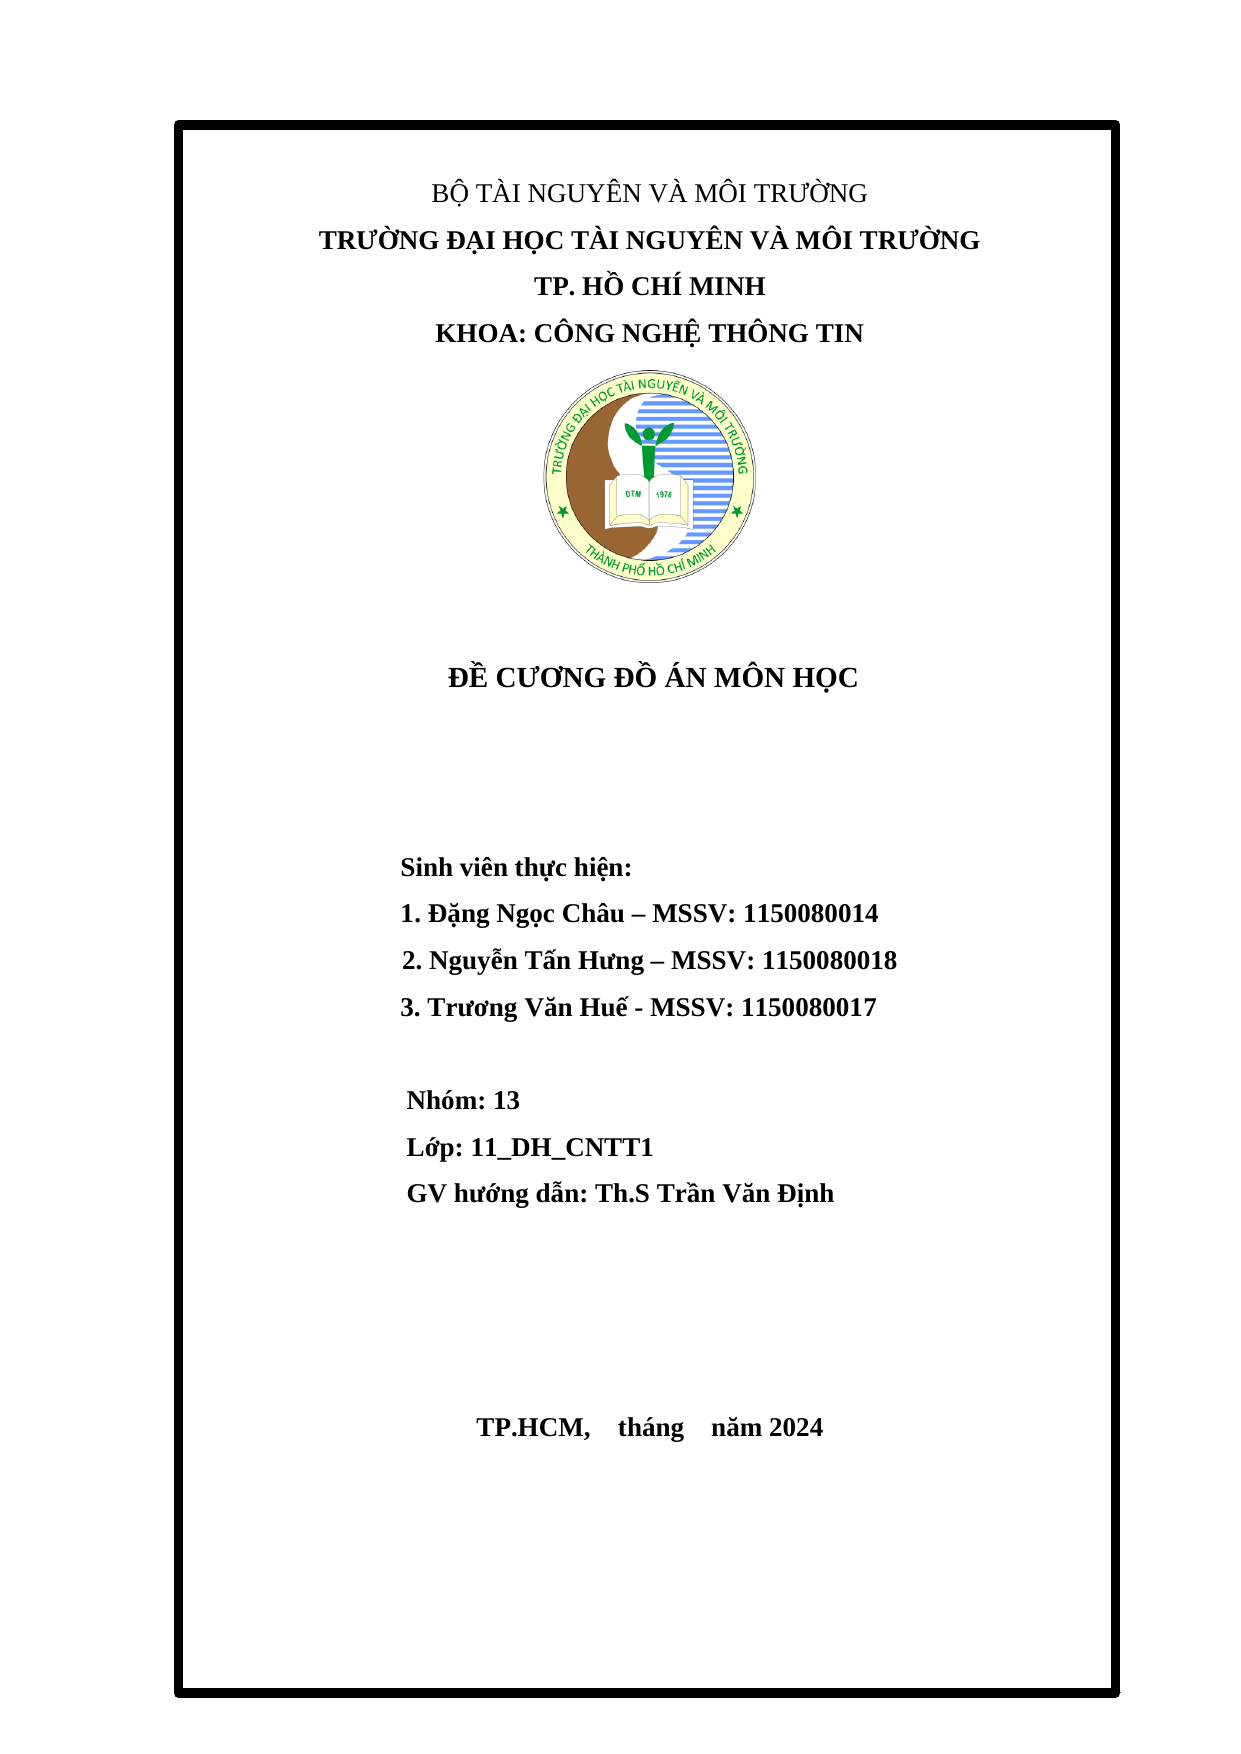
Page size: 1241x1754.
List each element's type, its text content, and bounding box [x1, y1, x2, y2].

text 1. Đặng Ngọc Châu – MSSV: 1150080014 [183, 897, 1111, 928]
text TRƯỜNG ĐẠI HỌC TÀI NGUYÊN VÀ MÔI TRƯỜNG [183, 224, 1111, 255]
text Lớp: 11_DH_CNTT1 [183, 1131, 1111, 1162]
text KHOA: CÔNG NGHỆ THÔNG TIN [183, 317, 1111, 348]
text 2. Nguyễn Tấn Hưng – MSSV: 1150080018 [183, 944, 1111, 975]
text 3. Trương Văn Huế - MSSV: 1150080017 [183, 991, 1111, 1022]
text TP.HCM, tháng năm 2024 [183, 1411, 1111, 1442]
text GV hướng dẫn: Th.S Trần Văn Định [183, 1177, 1111, 1208]
text Nhóm: 13 [183, 1084, 1111, 1115]
text Sinh viên thực hiện: [183, 851, 1111, 882]
text BỘ TÀI NGUYÊN VÀ MÔI TRƯỜNG [183, 177, 1111, 208]
text TP. HỒ CHÍ MINH [183, 271, 1111, 302]
picture [543, 370, 756, 583]
text ĐỀ CƯƠNG ĐỒ ÁN MÔN HỌC [183, 660, 1111, 694]
